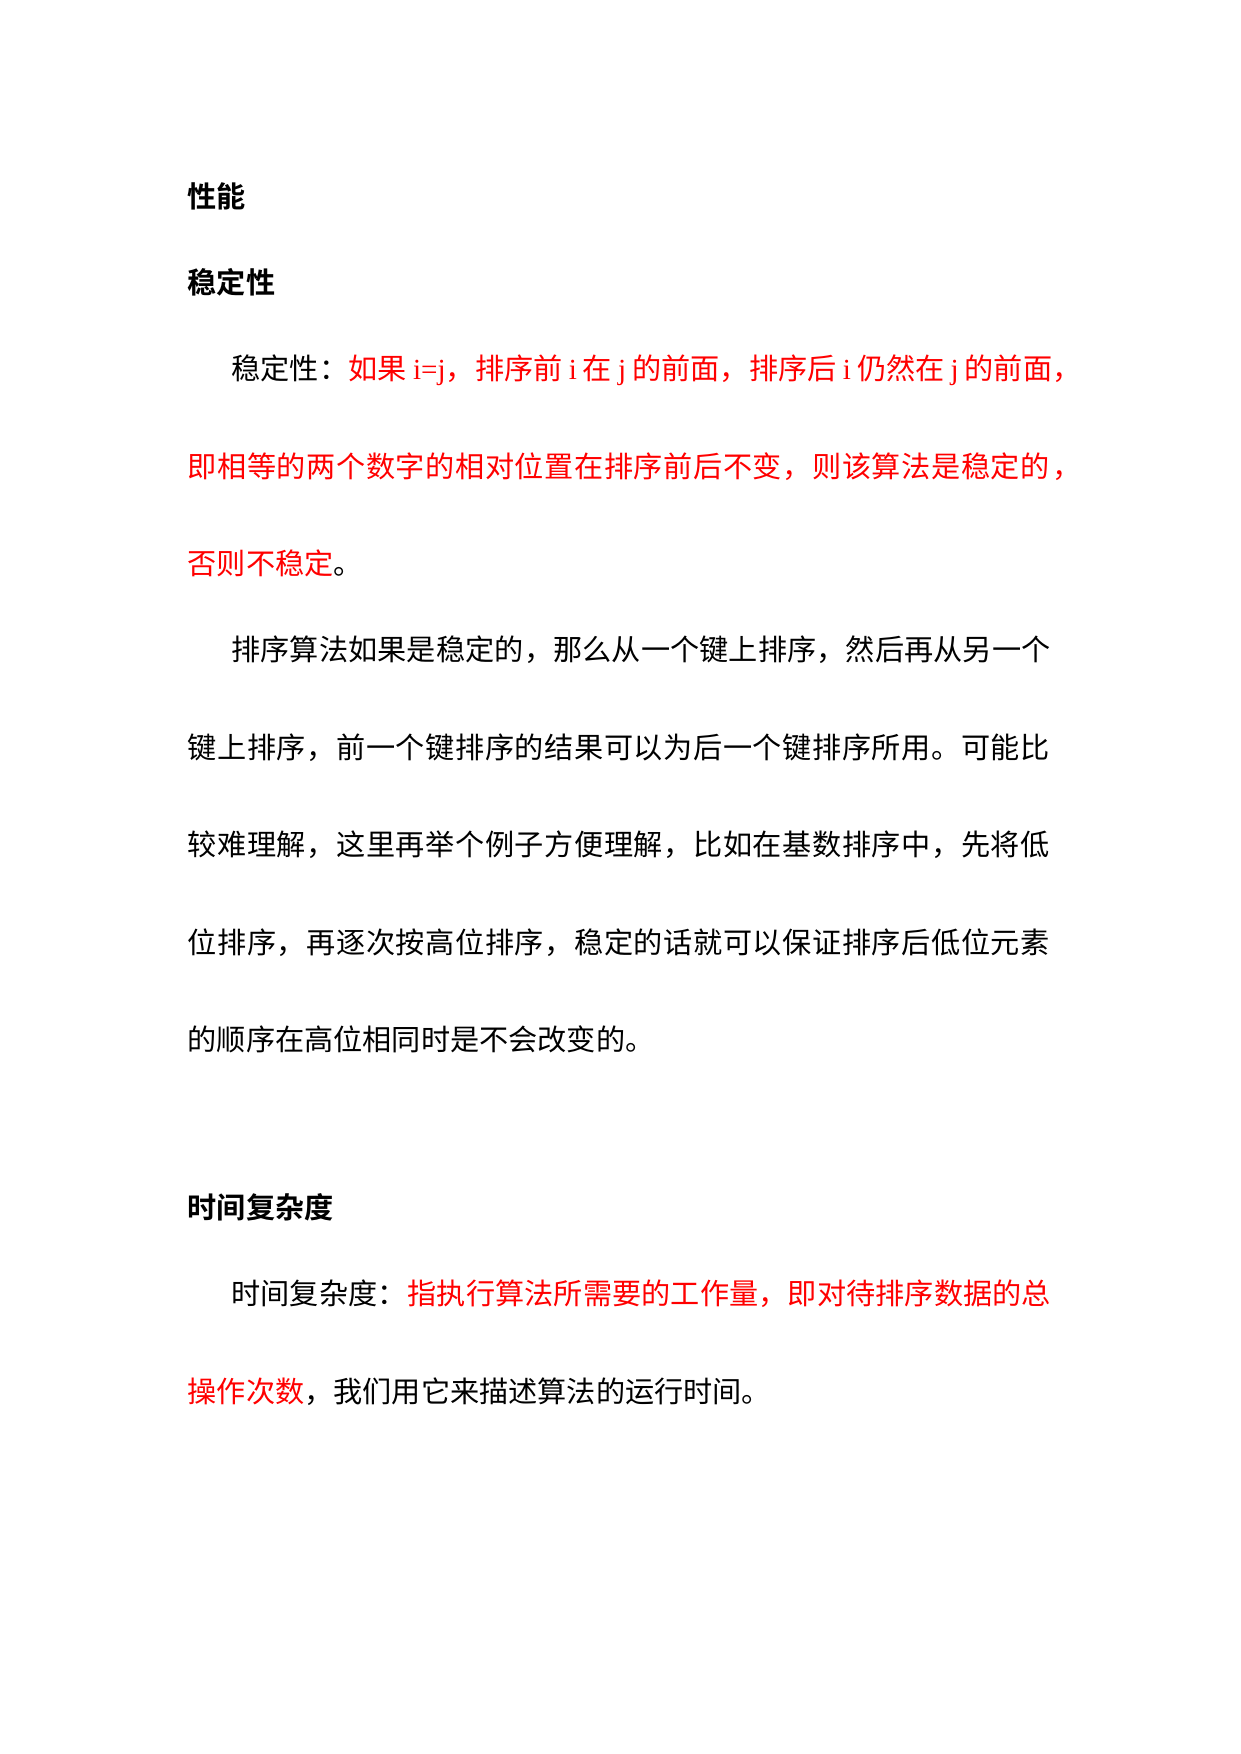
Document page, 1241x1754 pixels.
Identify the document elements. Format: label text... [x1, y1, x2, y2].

text 时间复杂度：指执行算法所需要的工作量，即对待排序数据的总操作次数，我们用它来描述算法的运行时间。 [187, 1259, 1053, 1422]
subtitle 性能 [187, 162, 1053, 227]
text 稳定性：如果i=j，排序前i在j的前面，排序后i仍然在j的前面，即相等的两个数字的相对位置在排序前后不变，则该算法是稳定的，否则不稳定。 [187, 334, 1053, 594]
text 排序算法如果是稳定的，那么从一个键上排序，然后再从另一个键上排序，前一个键排序的结果可以为后一个键排序所用。可能比较难理解，这里再举个例子方便理解，比如在基数排序中，先将低位排序，再逐次按高位排序，稳定的话就可以保证排序后低位元素的顺序在高位相同时是不会改变的。 [187, 615, 1053, 1070]
subtitle 稳定性 [187, 248, 1053, 313]
subtitle 时间复杂度 [187, 1173, 1053, 1238]
